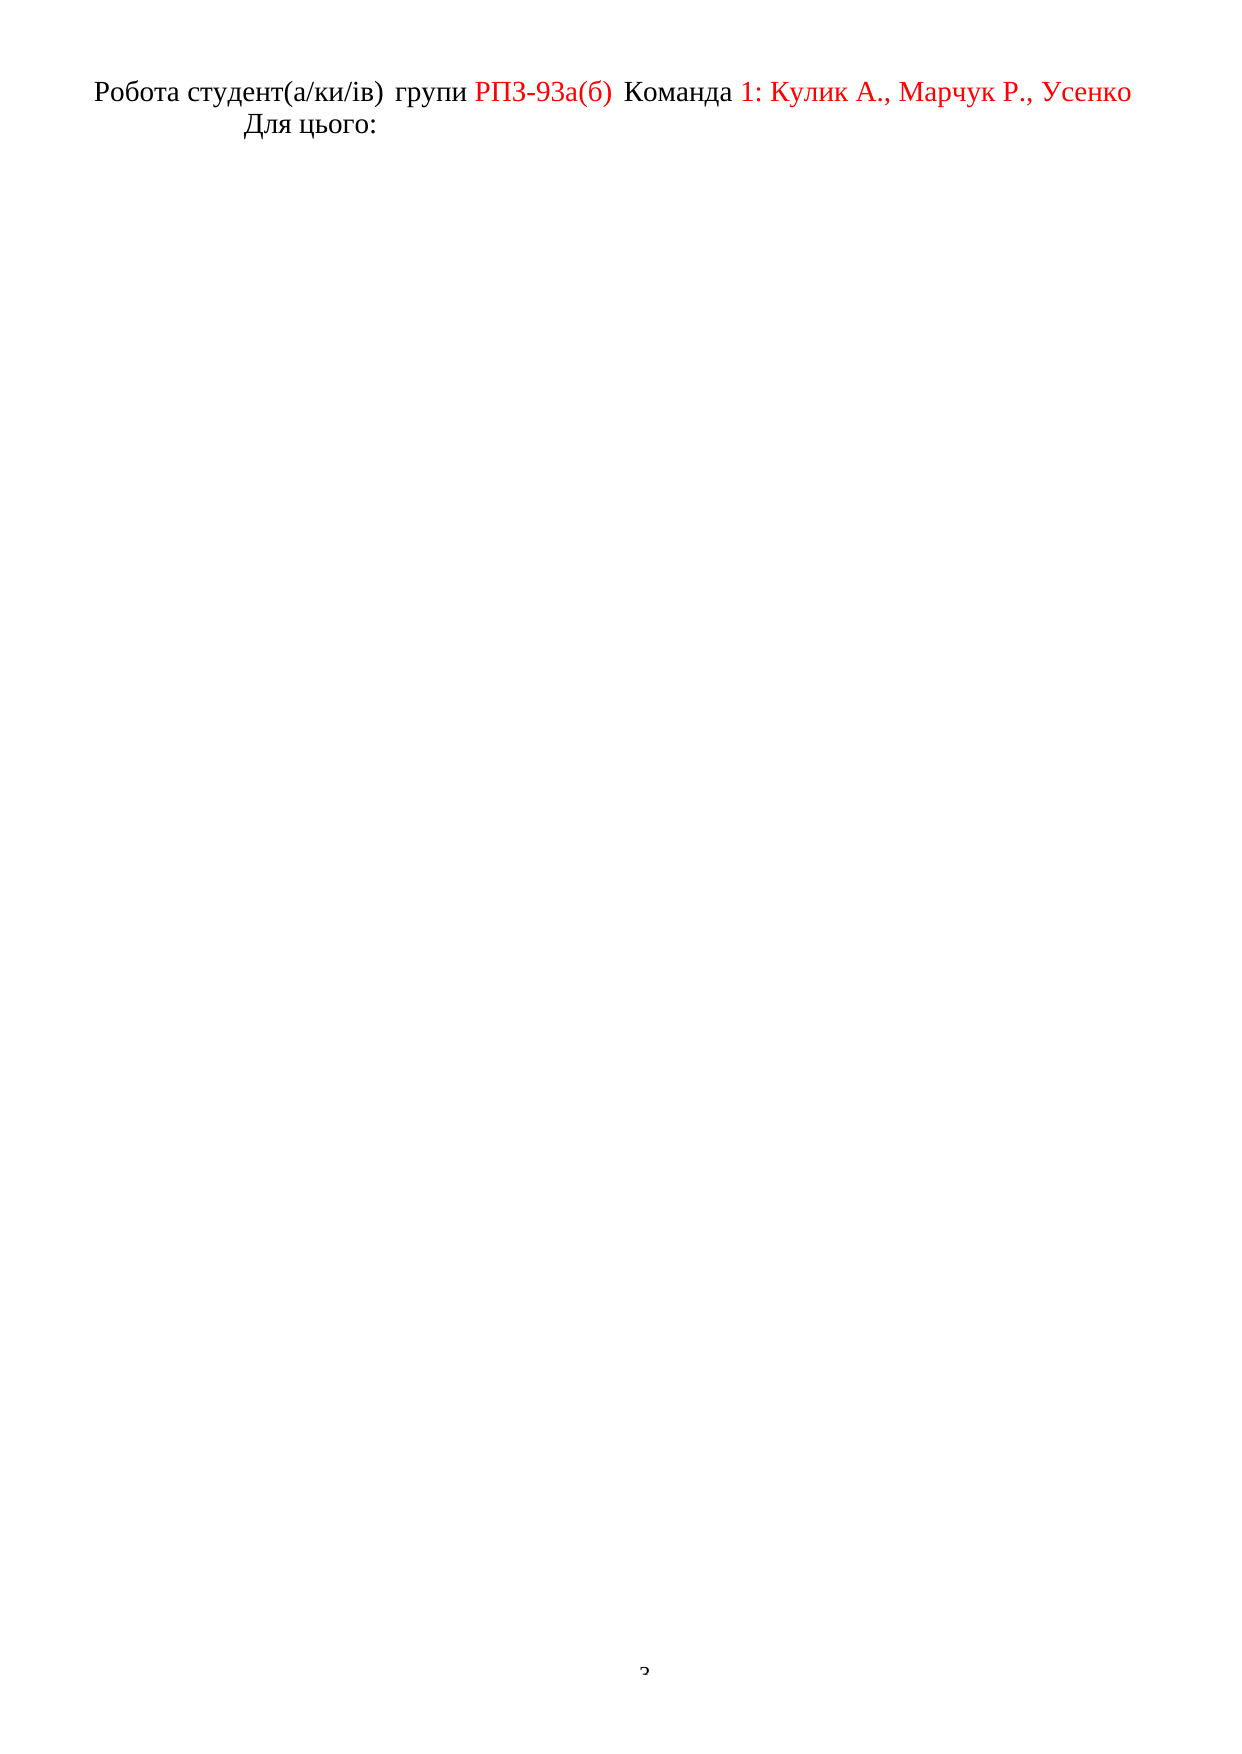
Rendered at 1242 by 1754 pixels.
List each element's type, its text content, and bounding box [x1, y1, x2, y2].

text ~/.bashrc, щоб застосувати зміни..Змінити значення $PS1 за замовчуванням можна, внісши зміни в конфігураційний файл оболонки. Для цього: [244, 106, 1180, 140]
